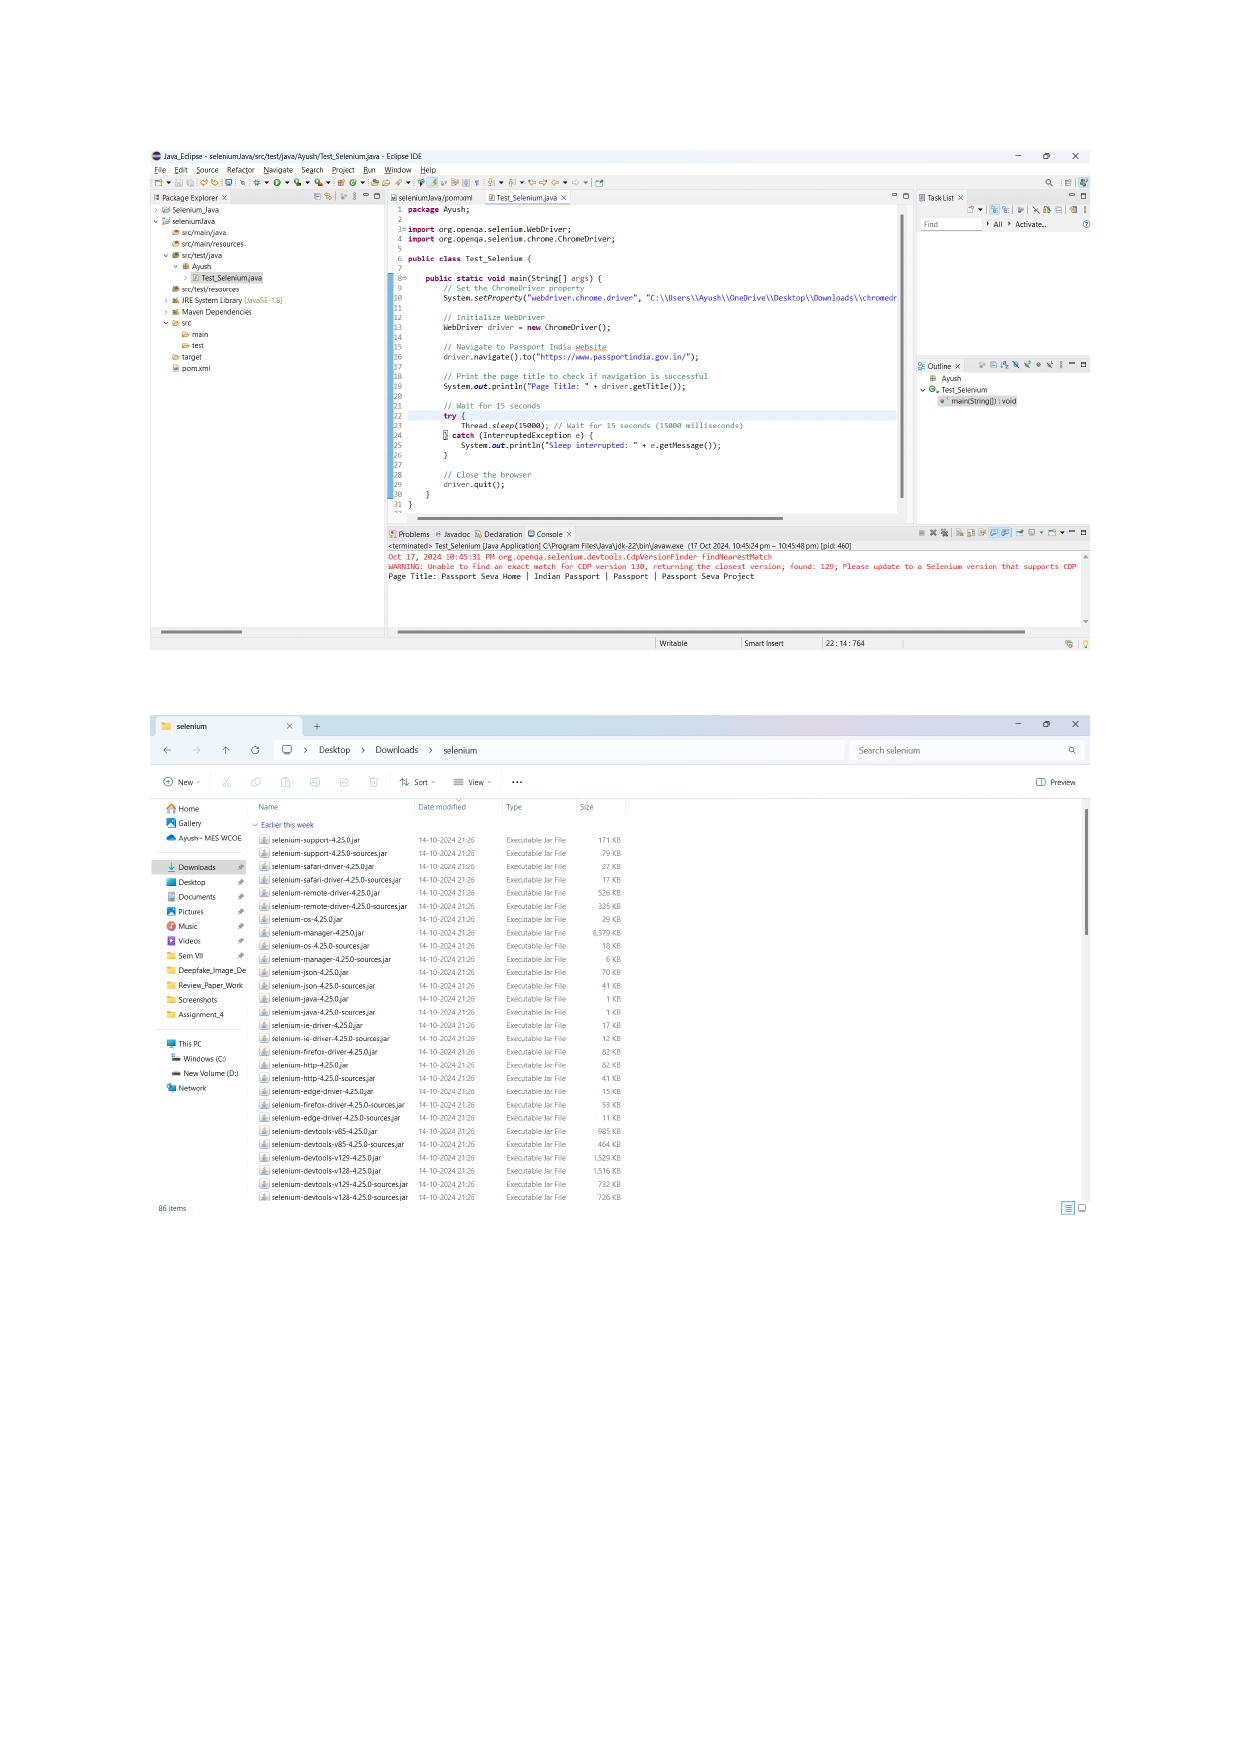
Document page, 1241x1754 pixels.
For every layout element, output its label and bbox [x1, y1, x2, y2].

picture [150, 150, 1091, 650]
picture [150, 715, 1091, 1215]
